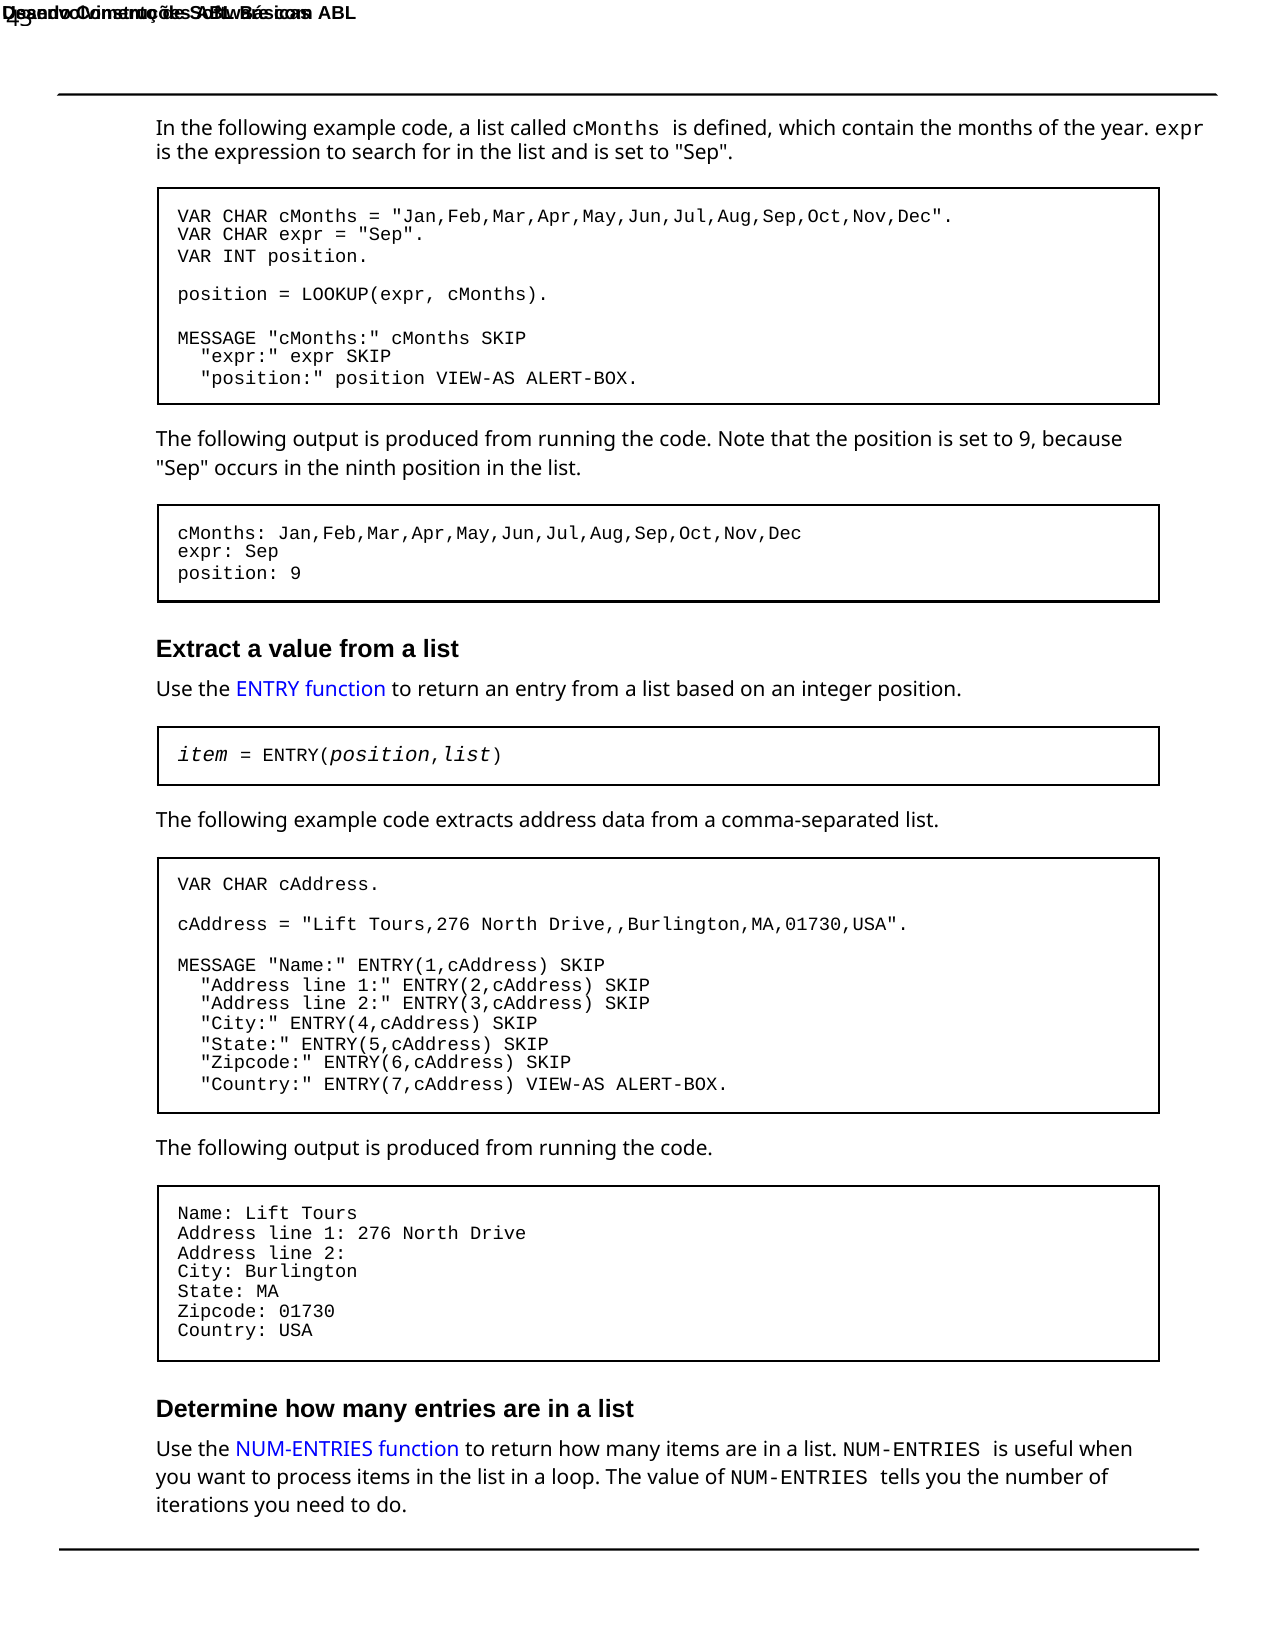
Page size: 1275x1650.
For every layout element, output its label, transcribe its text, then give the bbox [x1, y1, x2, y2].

text Use the NUM-ENTRIES function to return how many items are in a list. NUM-ENTRIES is useful when you want to process items in the list in a loop. The value of NUM-ENTRIES tells you the number of iterations you need to do. [156, 1434, 1157, 1518]
subtitle Extract a value from a list [156, 634, 1229, 663]
text Use the ENTRY function to return an entry from a list based on an integer position. [156, 674, 1229, 703]
table_header VAR CHAR cMonths = "Jan,Feb,Mar,Apr,May,Jun,Jul,Aug,Sep,Oct,Nov,Dec". VAR CHAR expr = "Sep". VAR INT position. position = LOOKUP(expr, cMonths). MESSAGE "cMonths:" cMonths SKIP "expr:" expr SKIP "position:" position VIEW-AS ALERT-BOX. [159, 189, 1158, 403]
text The following output is produced from running the code. [156, 1133, 1229, 1161]
table_header item = ENTRY(position,list) [159, 728, 1158, 784]
text The following example code extracts address data from a comma-separated list. [156, 805, 1229, 834]
subtitle Determine how many entries are in a list [156, 1394, 1229, 1423]
text The following output is produced from running the code. Note that the position is set to 9, because "Sep" occurs in the ninth position in the list. [156, 424, 1158, 482]
table_header cMonths: Jan,Feb,Mar,Apr,May,Jun,Jul,Aug,Sep,Oct,Nov,Dec expr: Sep position: 9 [159, 506, 1158, 600]
text In the following example code, a list called cMonths is defined, which contain the months of the year. expr [156, 115, 1229, 140]
text is the expression to search for in the list and is set to "Sep". [156, 140, 1229, 164]
table_header Name: Lift Tours Address line 1: 276 North Drive Address line 2: City: Burlington State: MA Zipcode: 01730 Country: USA [159, 1187, 1158, 1360]
table_header VAR CHAR cAddress. cAddress = "Lift Tours,276 North Drive,,Burlington,MA,01730,USA". MESSAGE "Name:" ENTRY(1,cAddress) SKIP "Address line 1:" ENTRY(2,cAddress) SKIP "Address line 2:" ENTRY(3,cAddress) SKIP "City:" ENTRY(4,cAddress) SKIP "State:" ENTRY(5,cAddress) SKIP "Zipcode:" ENTRY(6,cAddress) SKIP "Country:" ENTRY(7,cAddress) VIEW-AS ALERT-BOX. [159, 859, 1158, 1112]
